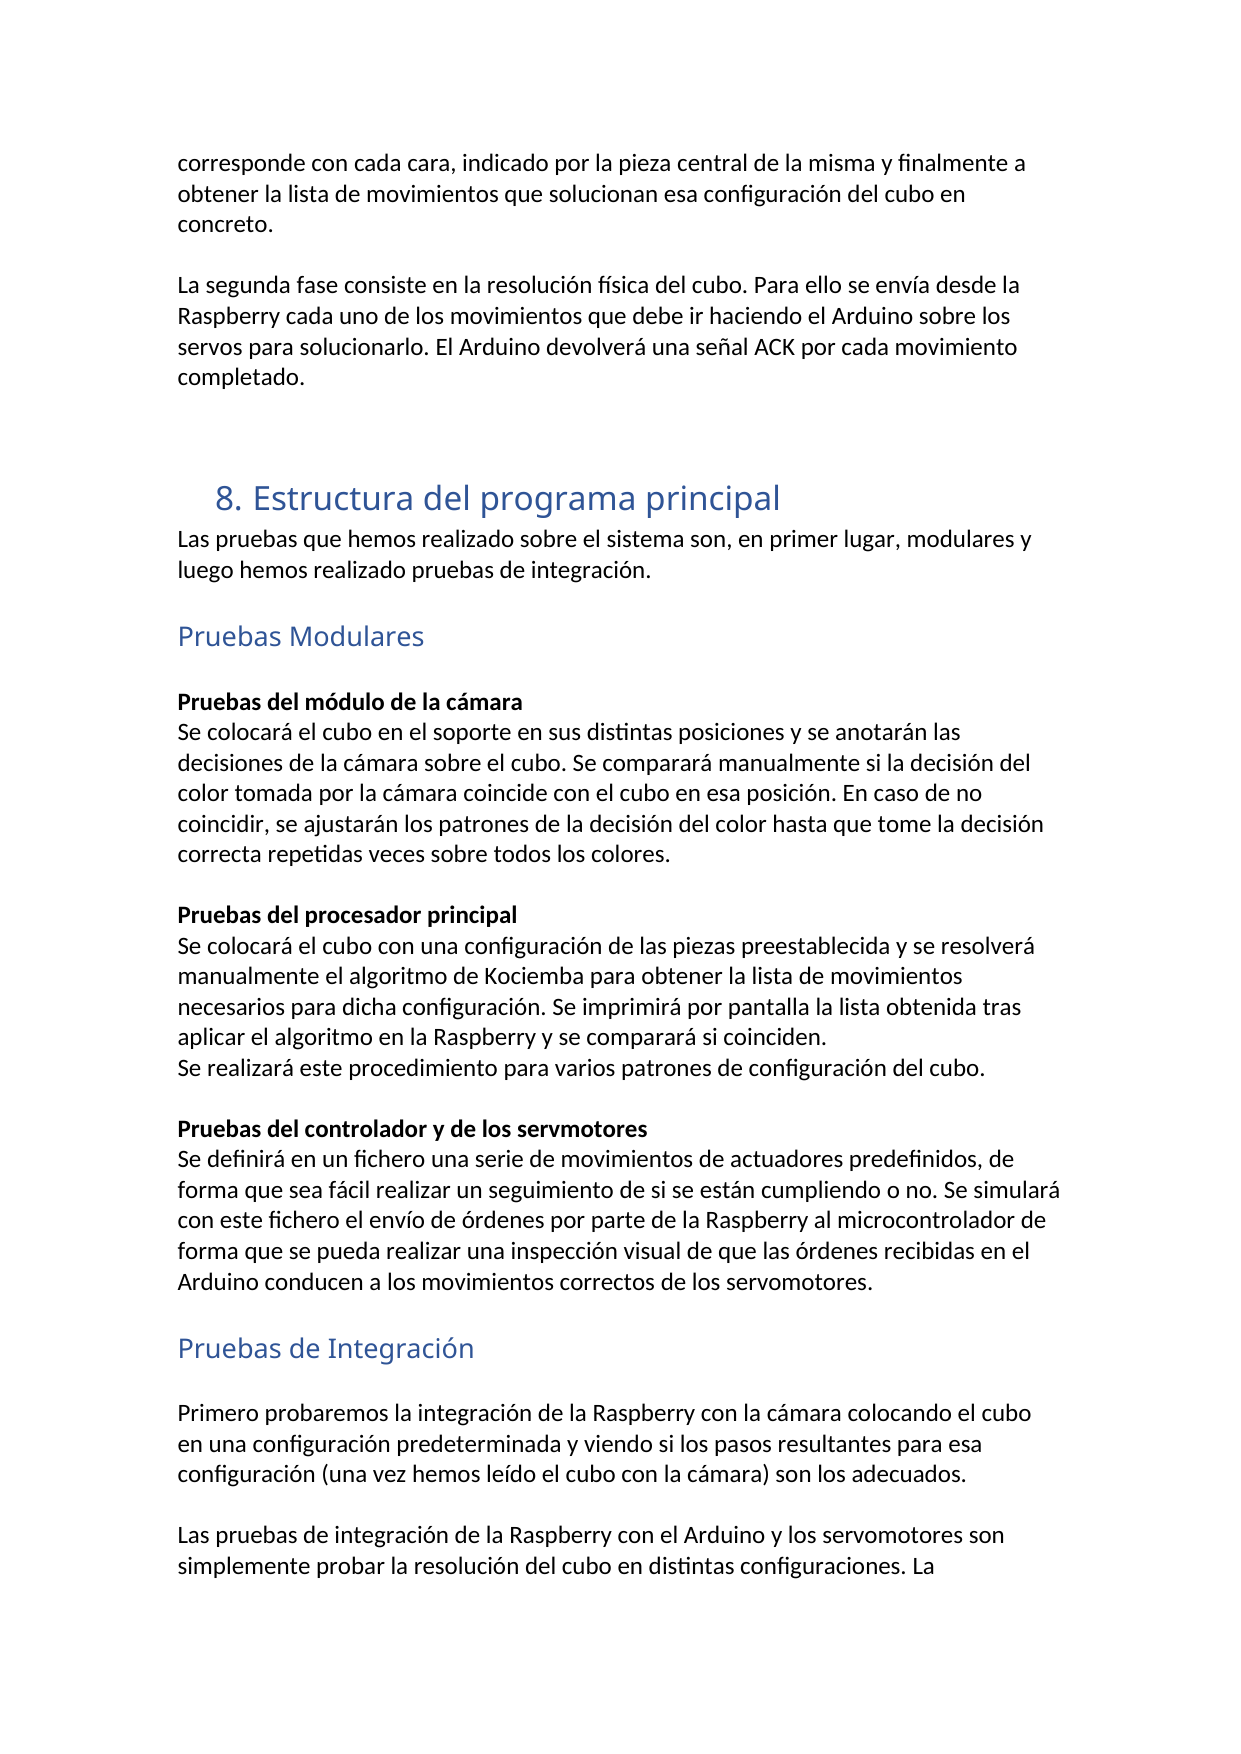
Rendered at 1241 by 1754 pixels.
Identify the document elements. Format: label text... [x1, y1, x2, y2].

text Pruebas del procesador principal [177, 899, 1063, 930]
text Pruebas del módulo de la cámara [177, 686, 1063, 716]
text Se colocará el cubo en el soporte en sus distintas posiciones y se anotarán las decisiones de la cámara sobre el cubo. Se comparará manualmente si la decisión del color tomada por la cámara coincide con el cubo en esa posición. En caso de no coincidir, se ajustarán los patrones de la decisión del color hasta que tome la decisión correcta repetidas veces sobre todos los colores. [177, 716, 1063, 869]
text Primero probaremos la integración de la Raspberry con la cámara colocando el cubo en una configuración predeterminada y viendo si los pasos resultantes para esa configuración (una vez hemos leído el cubo con la cámara) son los adecuados. [177, 1398, 1063, 1489]
text Pruebas del controlador y de los servmotores [177, 1113, 1063, 1143]
text Se colocará el cubo con una configuración de las piezas preestablecida y se resolverá manualmente el algoritmo de Kociemba para obtener la lista de movimientos necesarios para dicha configuración. Se imprimirá por pantalla la lista obtenida tras aplicar el algoritmo en la Raspberry y se comparará si coinciden. [177, 930, 1063, 1052]
text Se realizará este procedimiento para varios patrones de configuración del cubo. [177, 1052, 1063, 1082]
subtitle Estructura del programa principal [215, 474, 1063, 520]
text Las pruebas que hemos realizado sobre el sistema son, en primer lugar, modulares y luego hemos realizado pruebas de integración. [177, 523, 1063, 584]
text La segunda fase consiste en la resolución física del cubo. Para ello se envía desde la Raspberry cada uno de los movimientos que debe ir haciendo el Arduino sobre los servos para solucionarlo. El Arduino devolverá una señal ACK por cada movimiento completado. [177, 270, 1063, 392]
subtitle Pruebas Modulares [177, 617, 1063, 654]
subtitle Pruebas de Integración [177, 1329, 1063, 1366]
